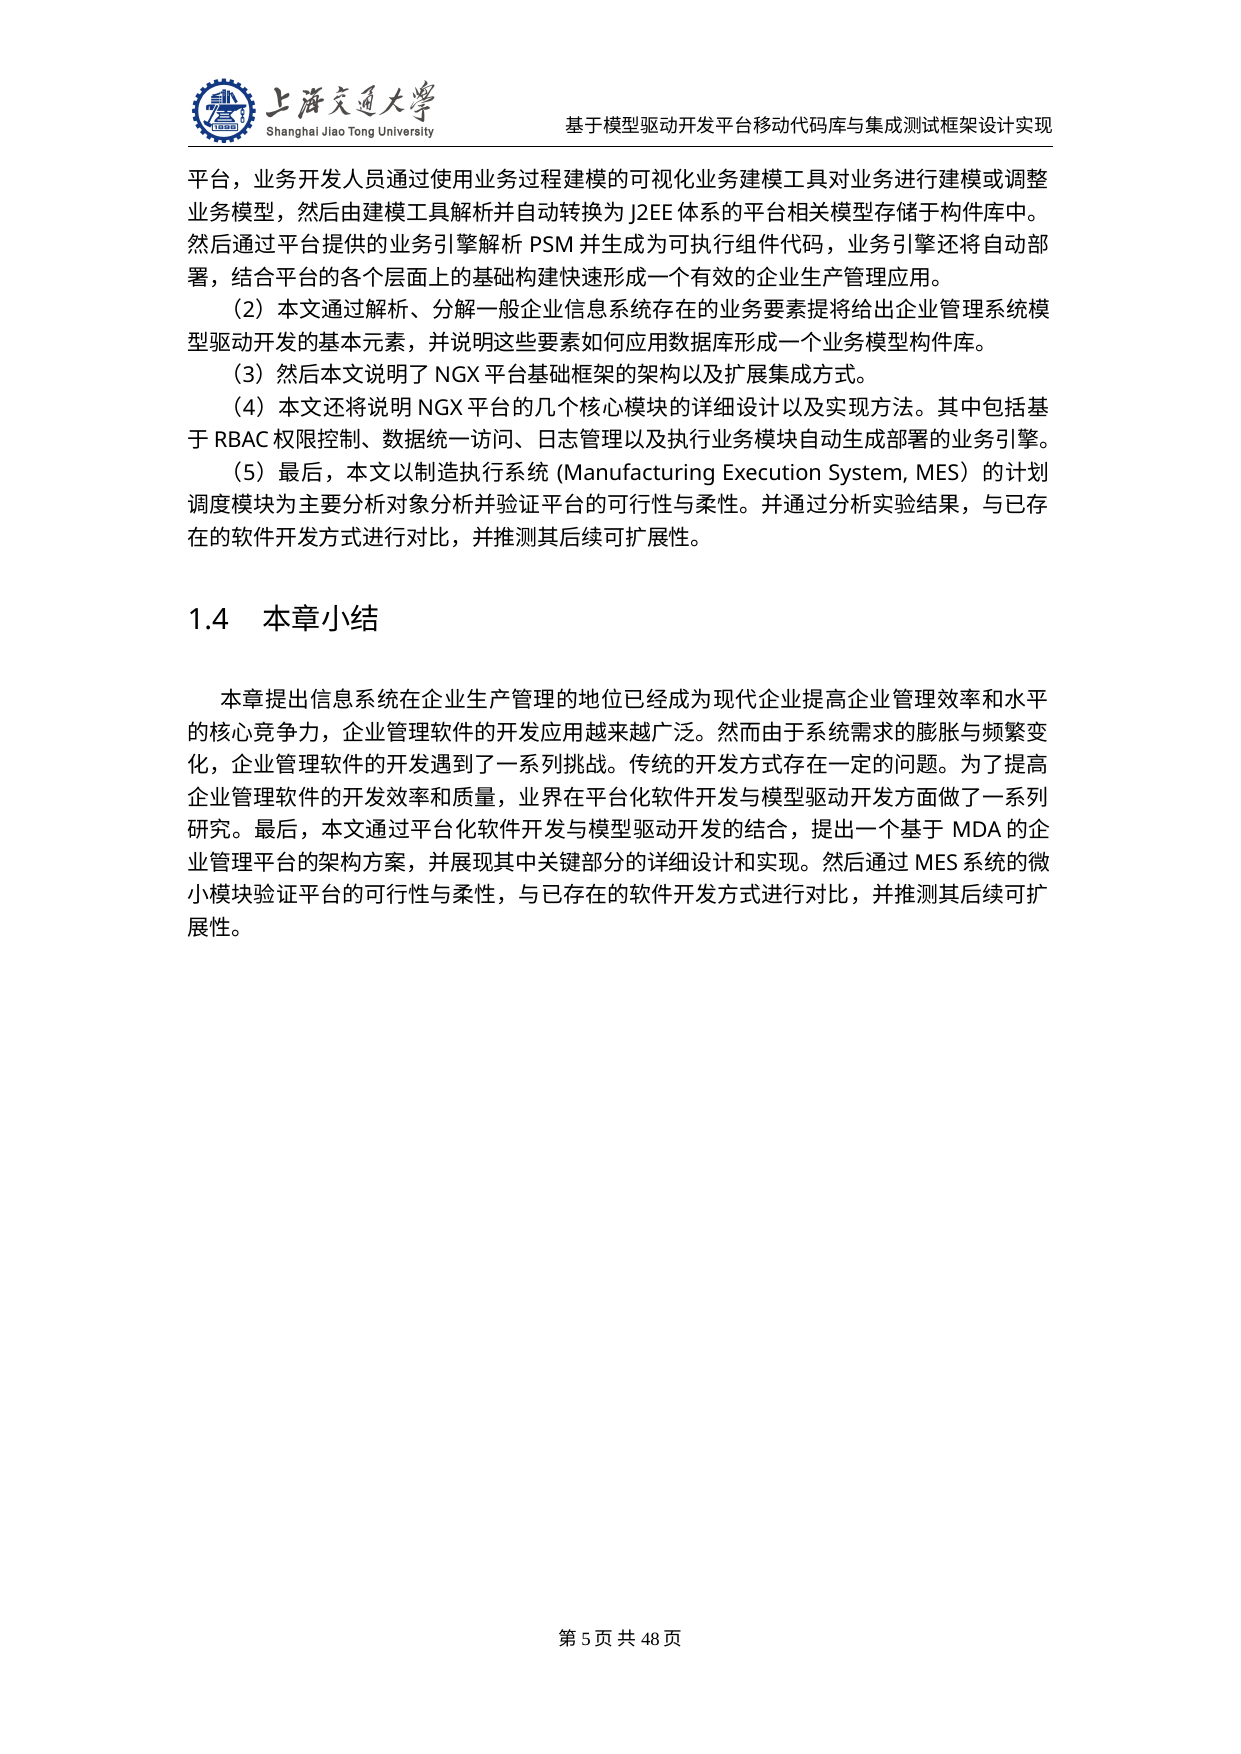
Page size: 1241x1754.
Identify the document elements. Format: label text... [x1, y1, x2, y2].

list 本章小结 [187, 584, 1050, 649]
picture [262, 72, 440, 143]
picture [187, 72, 261, 143]
text （3）然后本文说明了NGX平台基础框架的架构以及扩展集成方式。 [187, 357, 1050, 389]
text （2）本文通过解析、分解一般企业信息系统存在的业务要素提将给出企业管理系统模型驱动开发的基本元素，并说明这些要素如何应用数据库形成一个业务模型构件库。 [187, 292, 1050, 357]
text （4）本文还将说明NGX平台的几个核心模块的详细设计以及实现方法。其中包括基于RBAC权限控制、数据统一访问、日志管理以及执行业务模块自动生成部署的业务引擎。 [187, 389, 1050, 454]
text （5）最后，本文以制造执行系统 (Manufacturing Execution System, MES）的计划调度模块为主要分析对象分析并验证平台的可行性与柔性。并通过分析实验结果，与已存在的软件开发方式进行对比，并推测其后续可扩展性。 [187, 454, 1050, 552]
text 本章提出信息系统在企业生产管理的地位已经成为现代企业提高企业管理效率和水平的核心竞争力，企业管理软件的开发应用越来越广泛。然而由于系统需求的膨胀与频繁变化，企业管理软件的开发遇到了一系列挑战。传统的开发方式存在一定的问题。为了提高企业管理软件的开发效率和质量，业界在平台化软件开发与模型驱动开发方面做了一系列研究。最后，本文通过平台化软件开发与模型驱动开发的结合，提出一个基于MDA的企业管理平台的架构方案，并展现其中关键部分的详细设计和实现。然后通过MES系统的微小模块验证平台的可行性与柔性，与已存在的软件开发方式进行对比，并推测其后续可扩展性。 [187, 682, 1050, 942]
